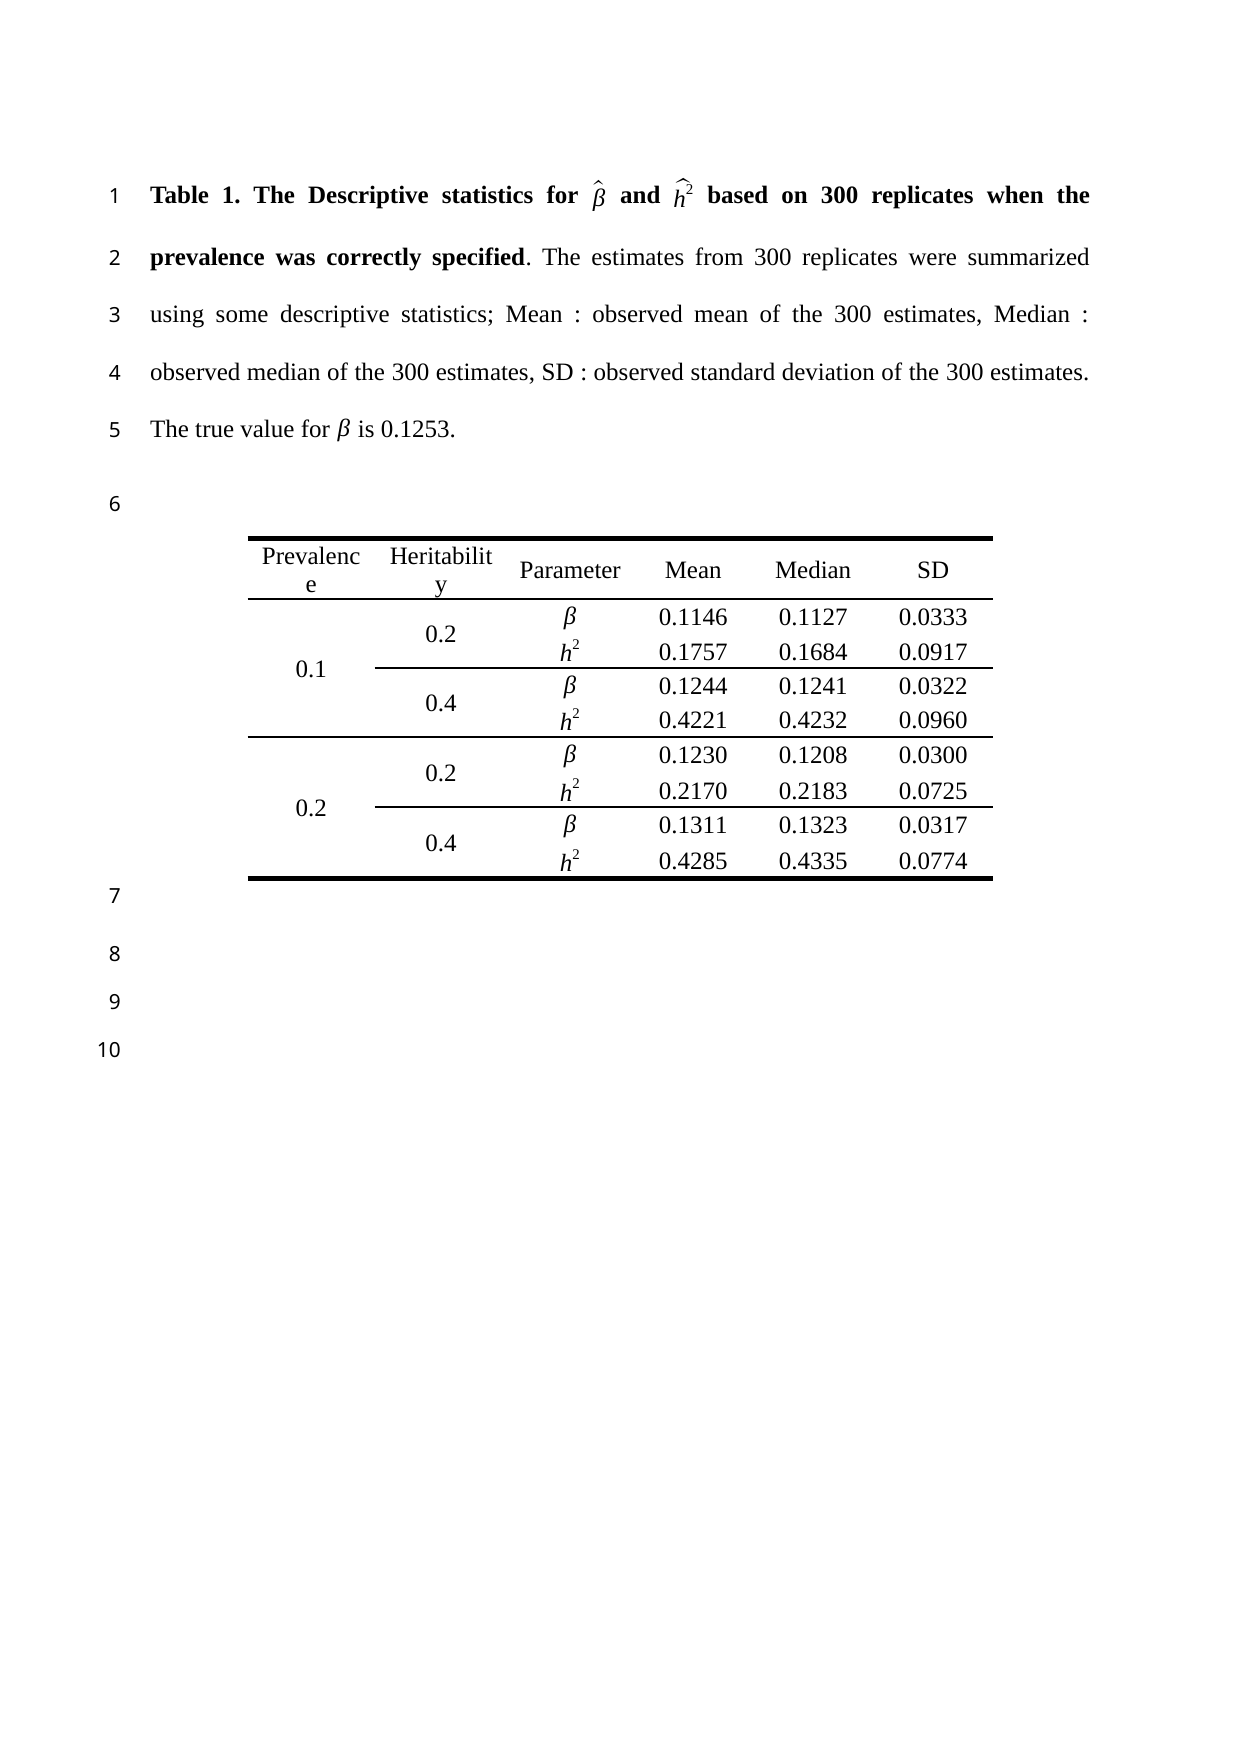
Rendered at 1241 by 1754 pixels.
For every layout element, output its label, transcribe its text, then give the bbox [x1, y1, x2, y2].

text Table 1. The Descriptive statistics for and based on 300 replicates when the prevalence was correctly specified. The estimates from 300 replicates were summarized using some descriptive statistics; Mean : observed mean of the 300 estimates, Median : observed median of the 300 estimates, SD : observed standard deviation of the 300 estimates. The true value for is 0.1253. [150, 177, 1090, 443]
table_cell 0.0333 [873, 600, 993, 633]
table_cell 0.2183 [753, 770, 873, 806]
table_cell [507, 738, 633, 770]
table_cell 0.2 [248, 738, 374, 876]
table_header Median [753, 541, 873, 598]
table_header Heritability [375, 541, 507, 598]
table_cell 0.1757 [633, 633, 753, 667]
table_header Prevalence [248, 541, 374, 598]
table_header Parameter [507, 541, 633, 598]
table_cell [507, 600, 633, 633]
table_cell 0.1146 [633, 600, 753, 633]
table_cell [507, 808, 633, 840]
table_cell 0.1127 [753, 600, 873, 633]
table_cell [507, 633, 633, 667]
table_cell 0.2170 [633, 770, 753, 806]
table_cell 0.1311 [633, 808, 753, 840]
table_cell [507, 770, 633, 806]
table_cell 0.4 [375, 808, 507, 876]
table_header SD [873, 541, 993, 598]
table_cell 0.0322 [873, 669, 993, 701]
table_cell 0.2 [375, 738, 507, 806]
table_cell 0.1 [248, 600, 374, 736]
table_cell 0.1241 [753, 669, 873, 701]
table_cell 0.1208 [753, 738, 873, 770]
table_cell 0.4335 [753, 840, 873, 876]
table_cell 0.0317 [873, 808, 993, 840]
table_cell [507, 701, 633, 736]
table_cell 0.1684 [753, 633, 873, 667]
table_cell 0.0300 [873, 738, 993, 770]
table_cell 0.2 [375, 600, 507, 667]
table_cell [507, 669, 633, 701]
table_cell 0.1244 [633, 669, 753, 701]
table_cell 0.0774 [873, 840, 993, 876]
table_cell [507, 840, 633, 876]
table_cell 0.4221 [633, 701, 753, 736]
table_cell 0.4285 [633, 840, 753, 876]
table_header Mean [633, 541, 753, 598]
table_cell 0.0725 [873, 770, 993, 806]
table_cell 0.1230 [633, 738, 753, 770]
table_cell 0.0960 [873, 701, 993, 736]
table_cell 0.4 [375, 669, 507, 736]
table_cell 0.0917 [873, 633, 993, 667]
table_cell 0.1323 [753, 808, 873, 840]
table_cell 0.4232 [753, 701, 873, 736]
